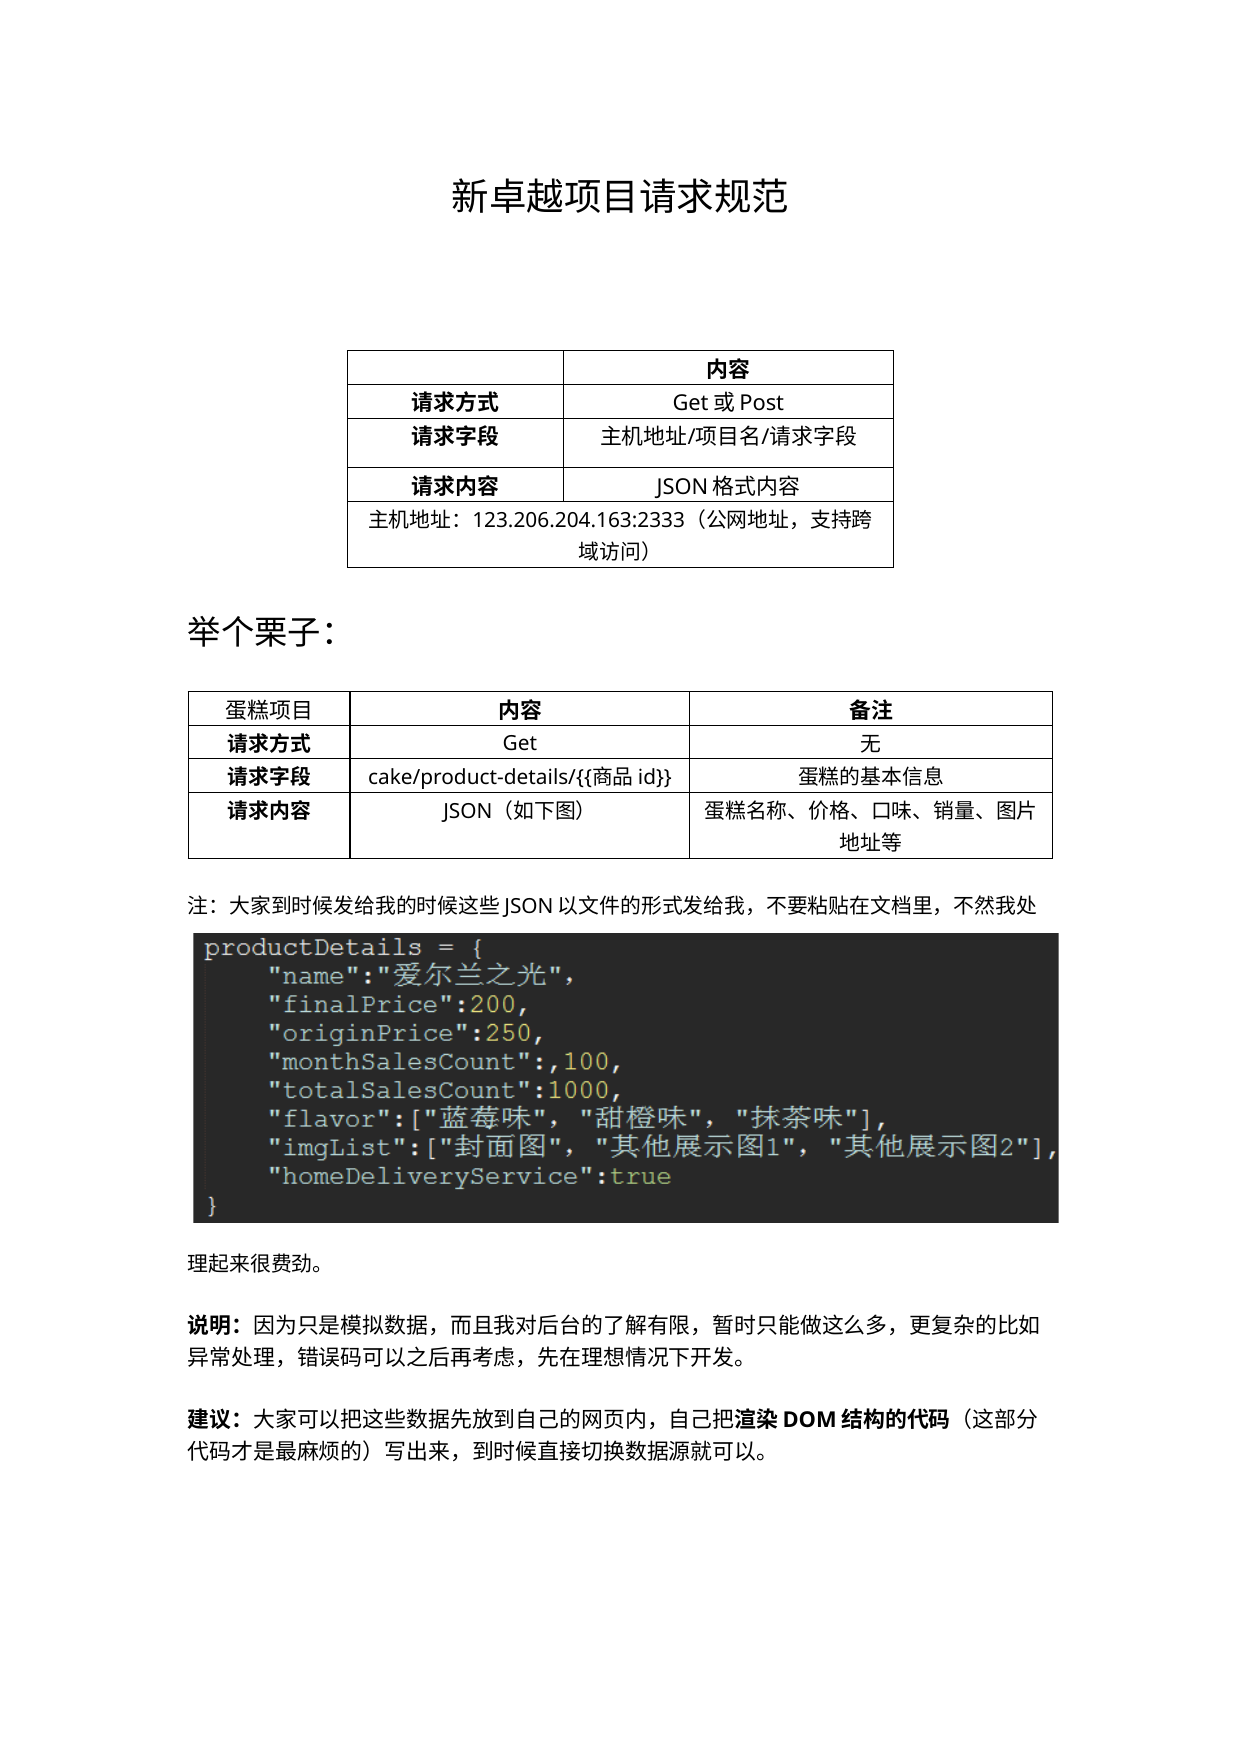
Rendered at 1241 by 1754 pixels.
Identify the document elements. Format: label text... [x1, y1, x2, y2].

text 建议：大家可以把这些数据先放到自己的网页内，自己把渲染DOM结构的代码（这部分代码才是最麻烦的）写出来，到时候直接切换数据源就可以。 [187, 1401, 1053, 1466]
table_header 蛋糕项目 [189, 692, 349, 725]
table_header [348, 351, 563, 384]
text 新卓越项目请求规范 [187, 162, 1053, 227]
table_cell cake/product-details/{{商品id}} [351, 759, 689, 792]
table_cell 请求内容 [189, 793, 349, 858]
table_cell 请求内容 [348, 468, 563, 501]
table_cell 请求字段 [189, 759, 349, 792]
picture [193, 933, 1059, 1223]
table_cell Get [351, 726, 689, 758]
text 举个栗子： [187, 597, 1053, 662]
table_cell 请求字段 [348, 419, 563, 467]
table_cell 主机地址：123.206.204.163:2333（公网地址，支持跨域访问） [348, 502, 893, 567]
table_cell 请求方式 [348, 385, 563, 417]
table_cell 请求方式 [189, 726, 349, 758]
table_cell 蛋糕名称、价格、口味、销量、图片 地址等 [690, 793, 1052, 858]
text 说明：因为只是模拟数据，而且我对后台的了解有限，暂时只能做这么多，更复杂的比如异常处理，错误码可以之后再考虑，先在理想情况下开发。 [187, 1307, 1053, 1372]
table_cell 蛋糕的基本信息 [690, 759, 1052, 792]
table_cell Get或Post [564, 385, 893, 417]
table_header 内容 [564, 351, 893, 384]
table_cell JSON（如下图） [351, 793, 689, 858]
table_cell JSON格式内容 [564, 468, 893, 501]
table_cell 主机地址/项目名/请求字段 [564, 419, 893, 467]
table_header 内容 [351, 692, 689, 725]
table_header 备注 [690, 692, 1052, 725]
table_cell 无 [690, 726, 1052, 758]
